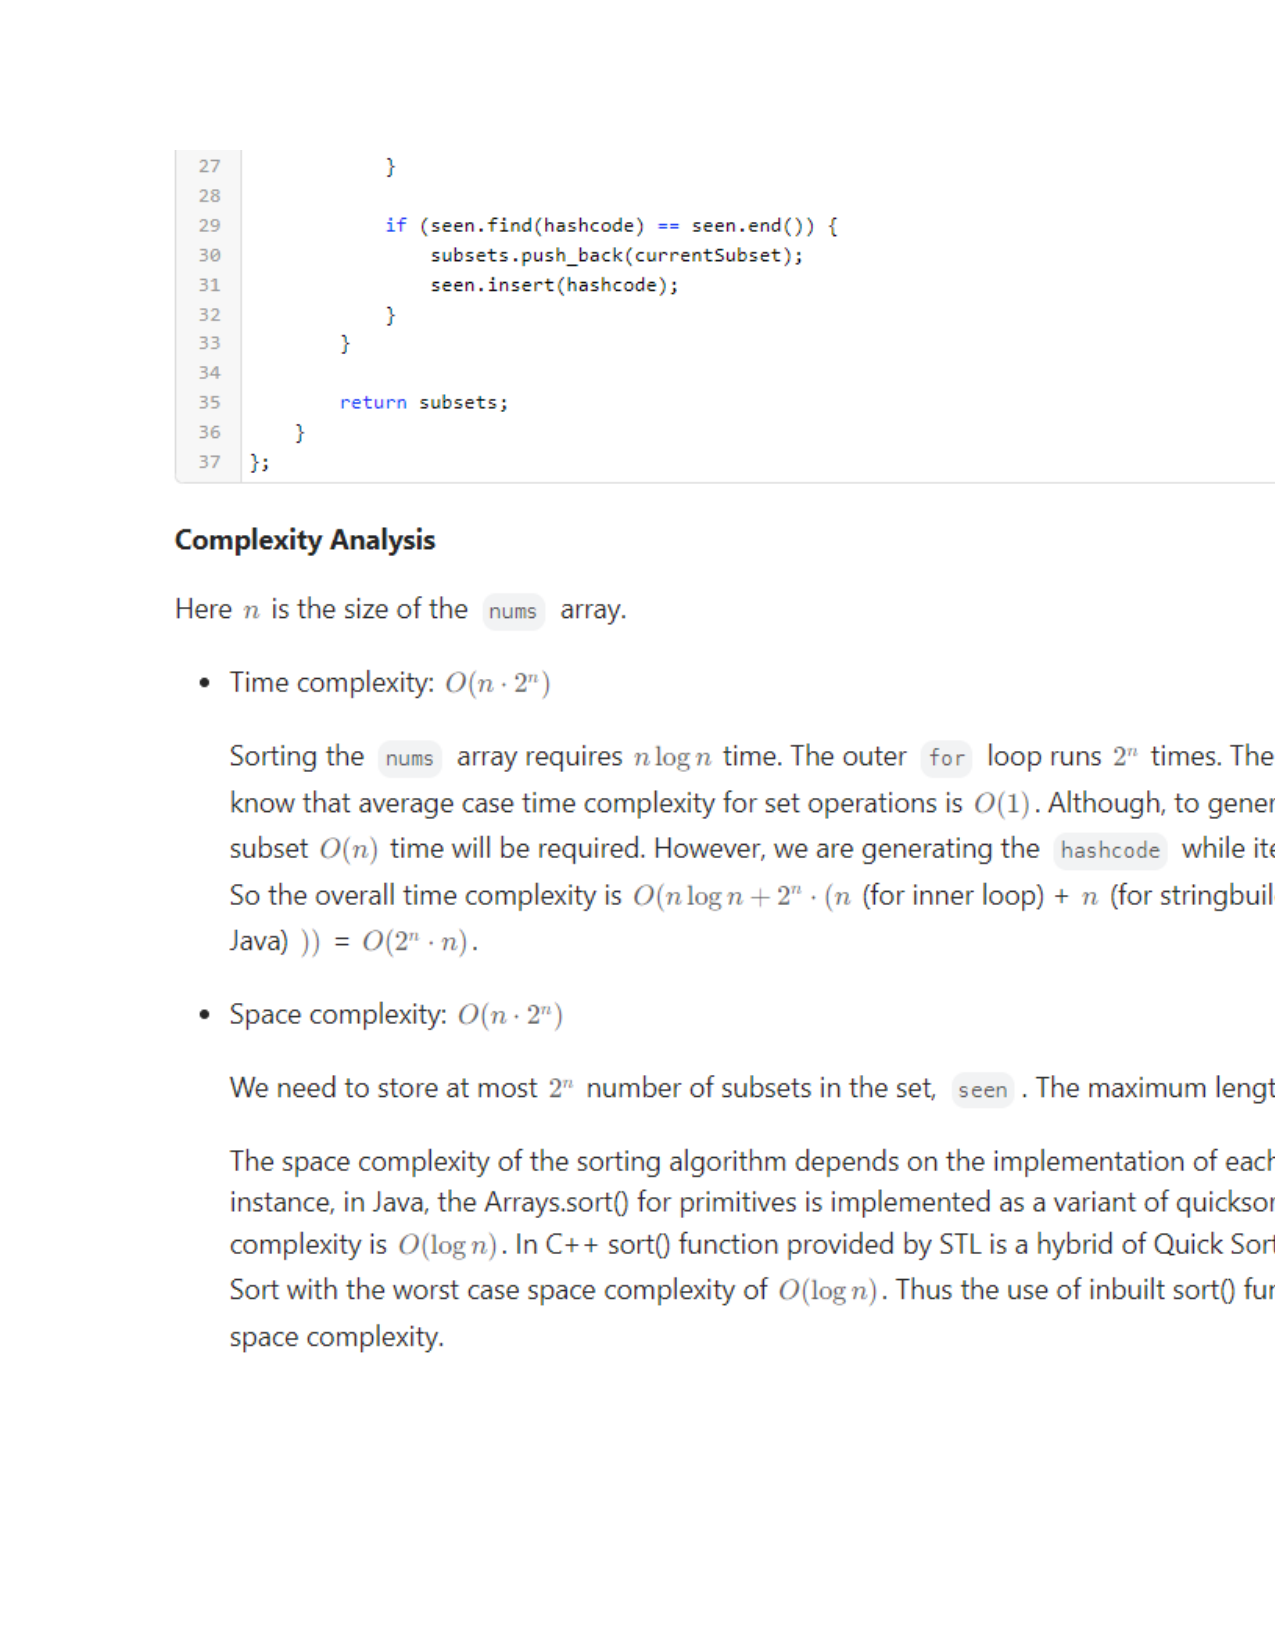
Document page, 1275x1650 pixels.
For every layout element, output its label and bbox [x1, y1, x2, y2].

picture [150, 150, 1275, 1362]
